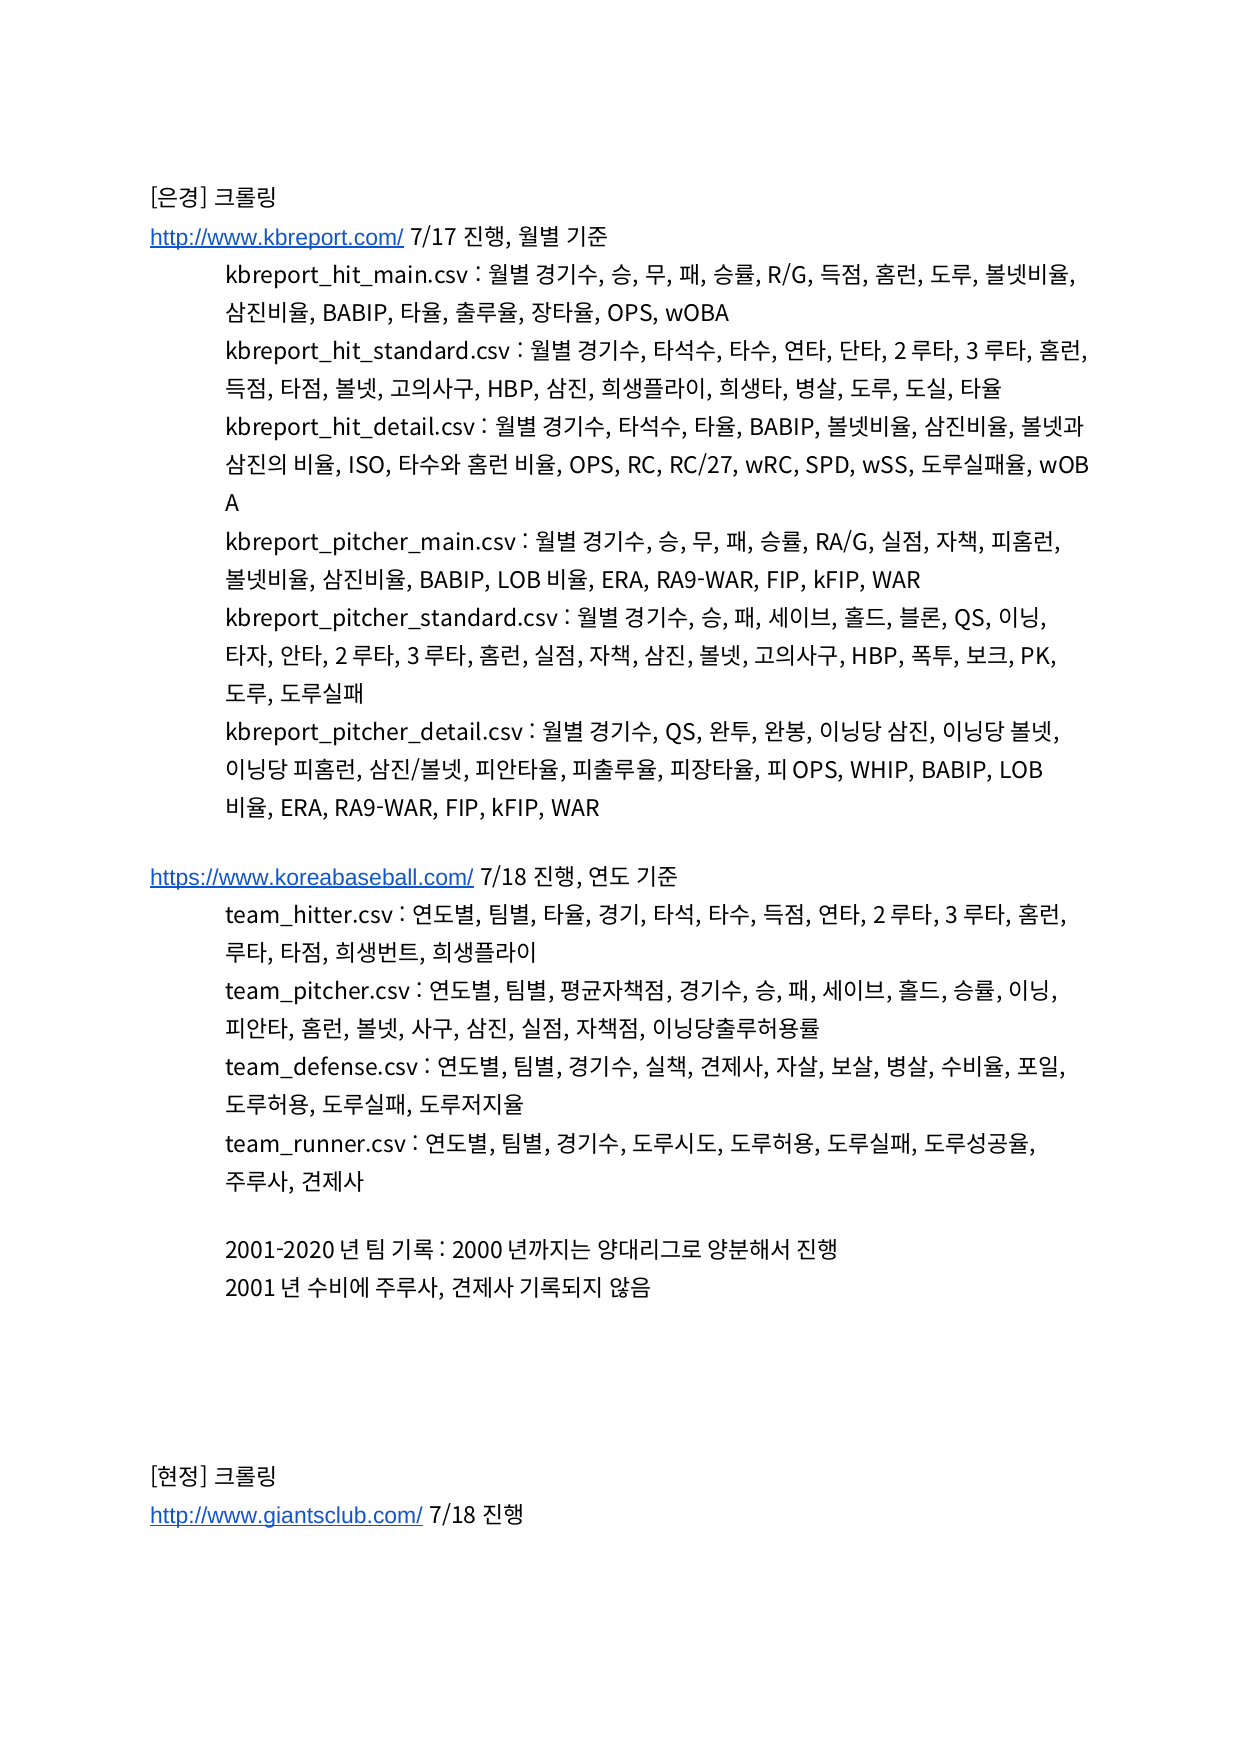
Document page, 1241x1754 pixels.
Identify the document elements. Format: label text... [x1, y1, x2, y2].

text team_hitter.csv : 연도별, 팀별, 타율, 경기, 타석, 타수, 득점, 연타, 2루타, 3루타, 홈런, 루타, 타점, 희생번트, 희생플라이 [225, 897, 1090, 968]
text kbreport_hit_main.csv : 월별 경기수, 승, 무, 패, 승률, R/G, 득점, 홈런, 도루, 볼넷비율, 삼진비율, BABIP, 타율, 출루율, 장타율, OPS, wOBA [225, 256, 1090, 328]
text team_pitcher.csv : 연도별, 팀별, 평균자책점, 경기수, 승, 패, 세이브, 홀드, 승률, 이닝, 피안타, 홈런, 볼넷, 사구, 삼진, 실점, 자책점, 이닝당출루허용률 [225, 973, 1090, 1044]
text 2001년 수비에 주루사, 견제사 기록되지 않음 [225, 1270, 1090, 1303]
text team_runner.csv : 연도별, 팀별, 경기수, 도루시도, 도루허용, 도루실패, 도루성공율, 주루사, 견제사 [225, 1125, 1090, 1197]
text team_defense.csv : 연도별, 팀별, 경기수, 실책, 견제사, 자살, 보살, 병살, 수비율, 포일, 도루허용, 도루실패, 도루저지율 [225, 1049, 1090, 1121]
text 2001-2020년 팀 기록 : 2000년까지는 양대리그로 양분해서 진행 [225, 1232, 1090, 1265]
text http://www.kbreport.com/ 7/17 진행, 월별 기준 [150, 218, 1090, 252]
text kbreport_pitcher_detail.csv : 월별 경기수, QS, 완투, 완봉, 이닝당 삼진, 이닝당 볼넷, 이닝당 피홈런, 삼진/볼넷, 피안타율, 피출루율, 피장타율, 피OPS, WHIP, BABIP, LOB비율, ERA, RA9-WAR, FIP, kFIP, WAR [225, 714, 1090, 823]
text https://www.koreabaseball.com/ 7/18 진행, 연도 기준 [150, 858, 1090, 892]
text [은경] 크롤링 [150, 180, 1090, 213]
text kbreport_hit_standard.csv : 월별 경기수, 타석수, 타수, 연타, 단타, 2루타, 3루타, 홈런, 득점, 타점, 볼넷, 고의사구, HBP, 삼진, 희생플라이, 희생타, 병살, 도루, 도실, 타율 [225, 333, 1090, 404]
text kbreport_pitcher_main.csv : 월별 경기수, 승, 무, 패, 승률, RA/G, 실점, 자책, 피홈런, 볼넷비율, 삼진비율, BABIP, LOB비율, ERA, RA9-WAR, FIP, kFIP, WAR [225, 523, 1090, 595]
text http://www.giantsclub.com/ 7/18 진행 [150, 1497, 1090, 1531]
text kbreport_pitcher_standard.csv : 월별 경기수, 승, 패, 세이브, 홀드, 블론, QS, 이닝, 타자, 안타, 2루타, 3루타, 홈런, 실점, 자책, 삼진, 볼넷, 고의사구, HBP, 폭투, 보크, PK, 도루, 도루실패 [225, 599, 1090, 709]
text [현정] 크롤링 [150, 1459, 1090, 1492]
text kbreport_hit_detail.csv : 월별 경기수, 타석수, 타율, BABIP, 볼넷비율, 삼진비율, 볼넷과 삼진의 비율, ISO, 타수와 홈런 비율, OPS, RC, RC/27, wRC, SPD, wSS, 도루실패율, wOBA [225, 409, 1090, 518]
